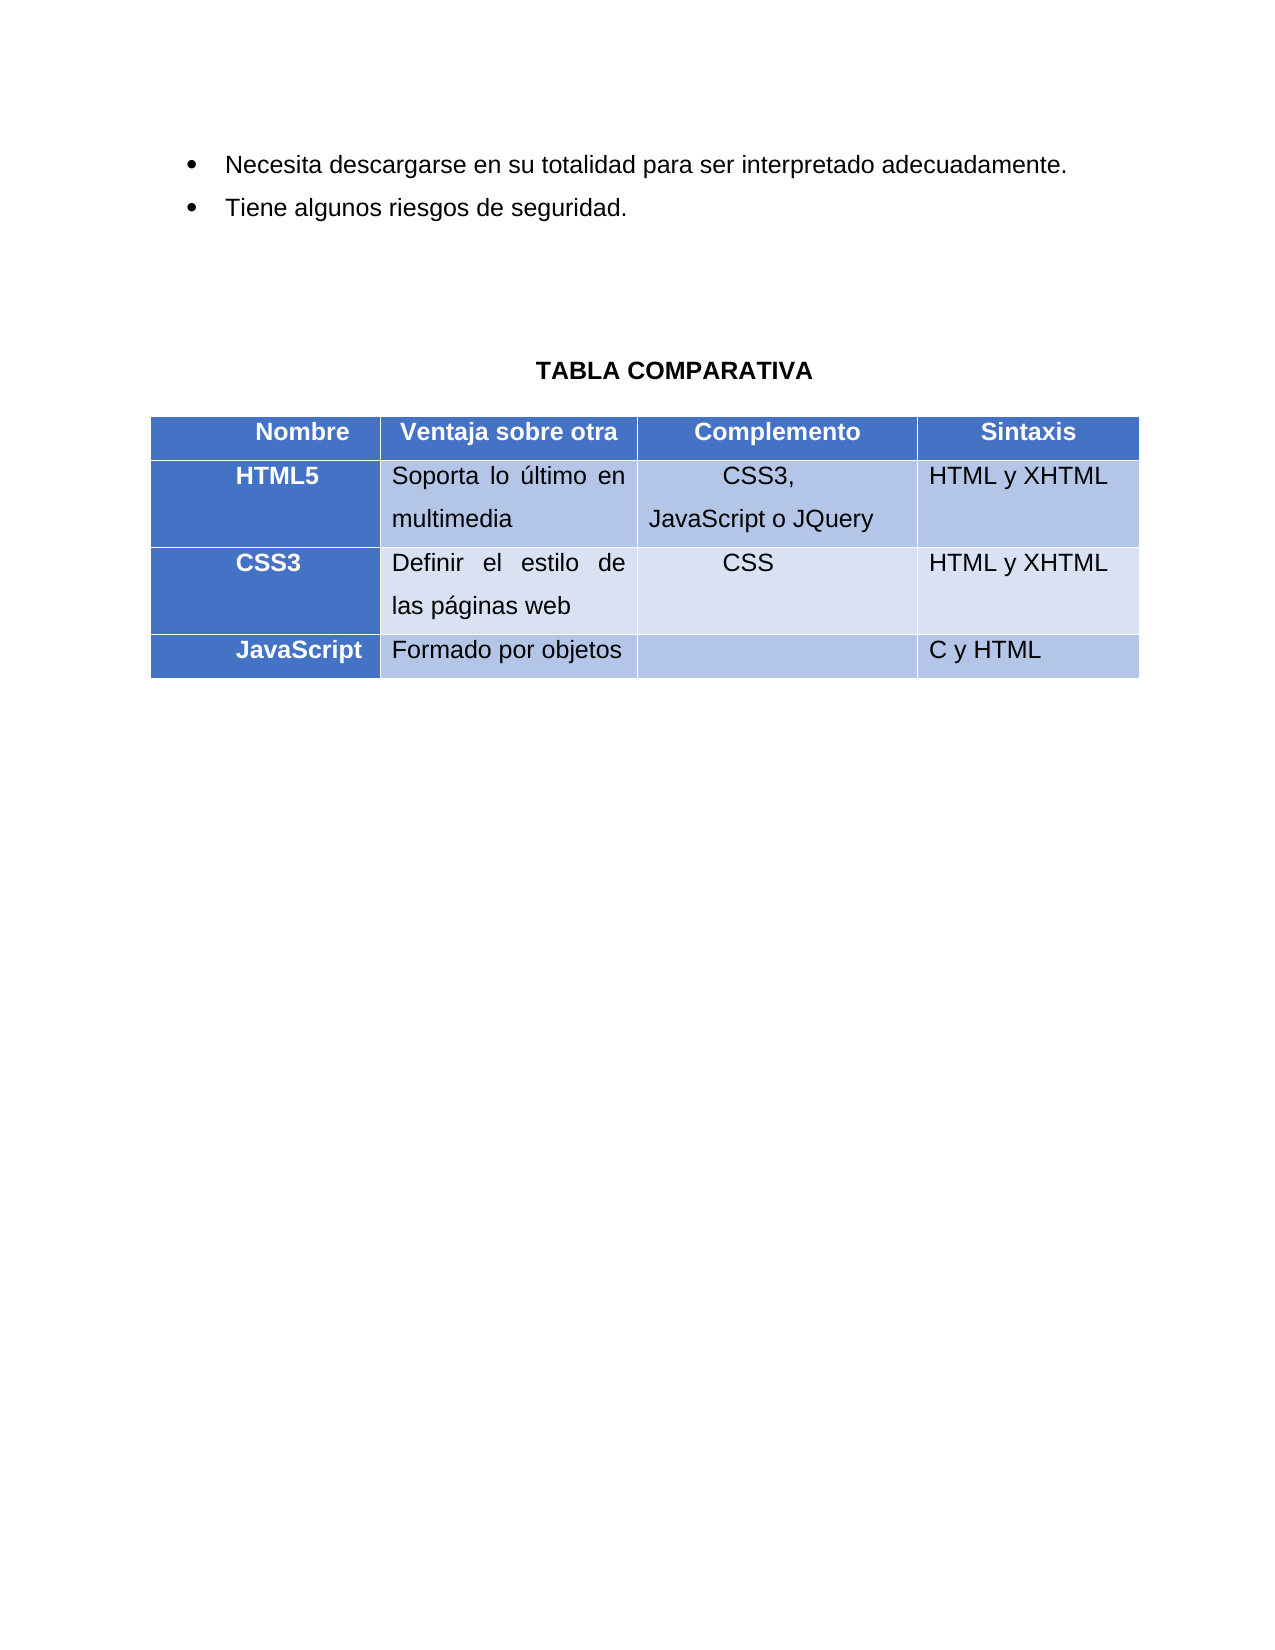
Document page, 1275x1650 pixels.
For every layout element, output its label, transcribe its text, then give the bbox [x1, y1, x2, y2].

table_cell HTML5 [151, 461, 380, 547]
table_cell C y HTML [918, 635, 1139, 678]
table_cell CSS3, JavaScript o JQuery [638, 461, 917, 547]
table_header Sintaxis [918, 417, 1139, 460]
table_header Nombre [151, 417, 380, 460]
table_cell HTML y XHTML [918, 548, 1139, 634]
table_cell JavaScript [151, 635, 380, 678]
table_cell Definir el estilo de las páginas web [381, 548, 637, 634]
table_cell [638, 635, 917, 678]
table_header Ventaja sobre otra [381, 417, 637, 460]
table_cell HTML y XHTML [918, 461, 1139, 547]
table_cell CSS3 [151, 548, 380, 634]
list Tiene algunos riesgos de seguridad. [187, 193, 1125, 222]
text TABLA COMPARATIVA [150, 356, 1125, 385]
table_cell Soporta lo último en multimedia [381, 461, 637, 547]
list Necesita descargarse en su totalidad para ser interpretado adecuadamente. [187, 150, 1125, 179]
table_header Complemento [638, 417, 917, 460]
table_cell CSS [638, 548, 917, 634]
table_cell Formado por objetos [381, 635, 637, 678]
